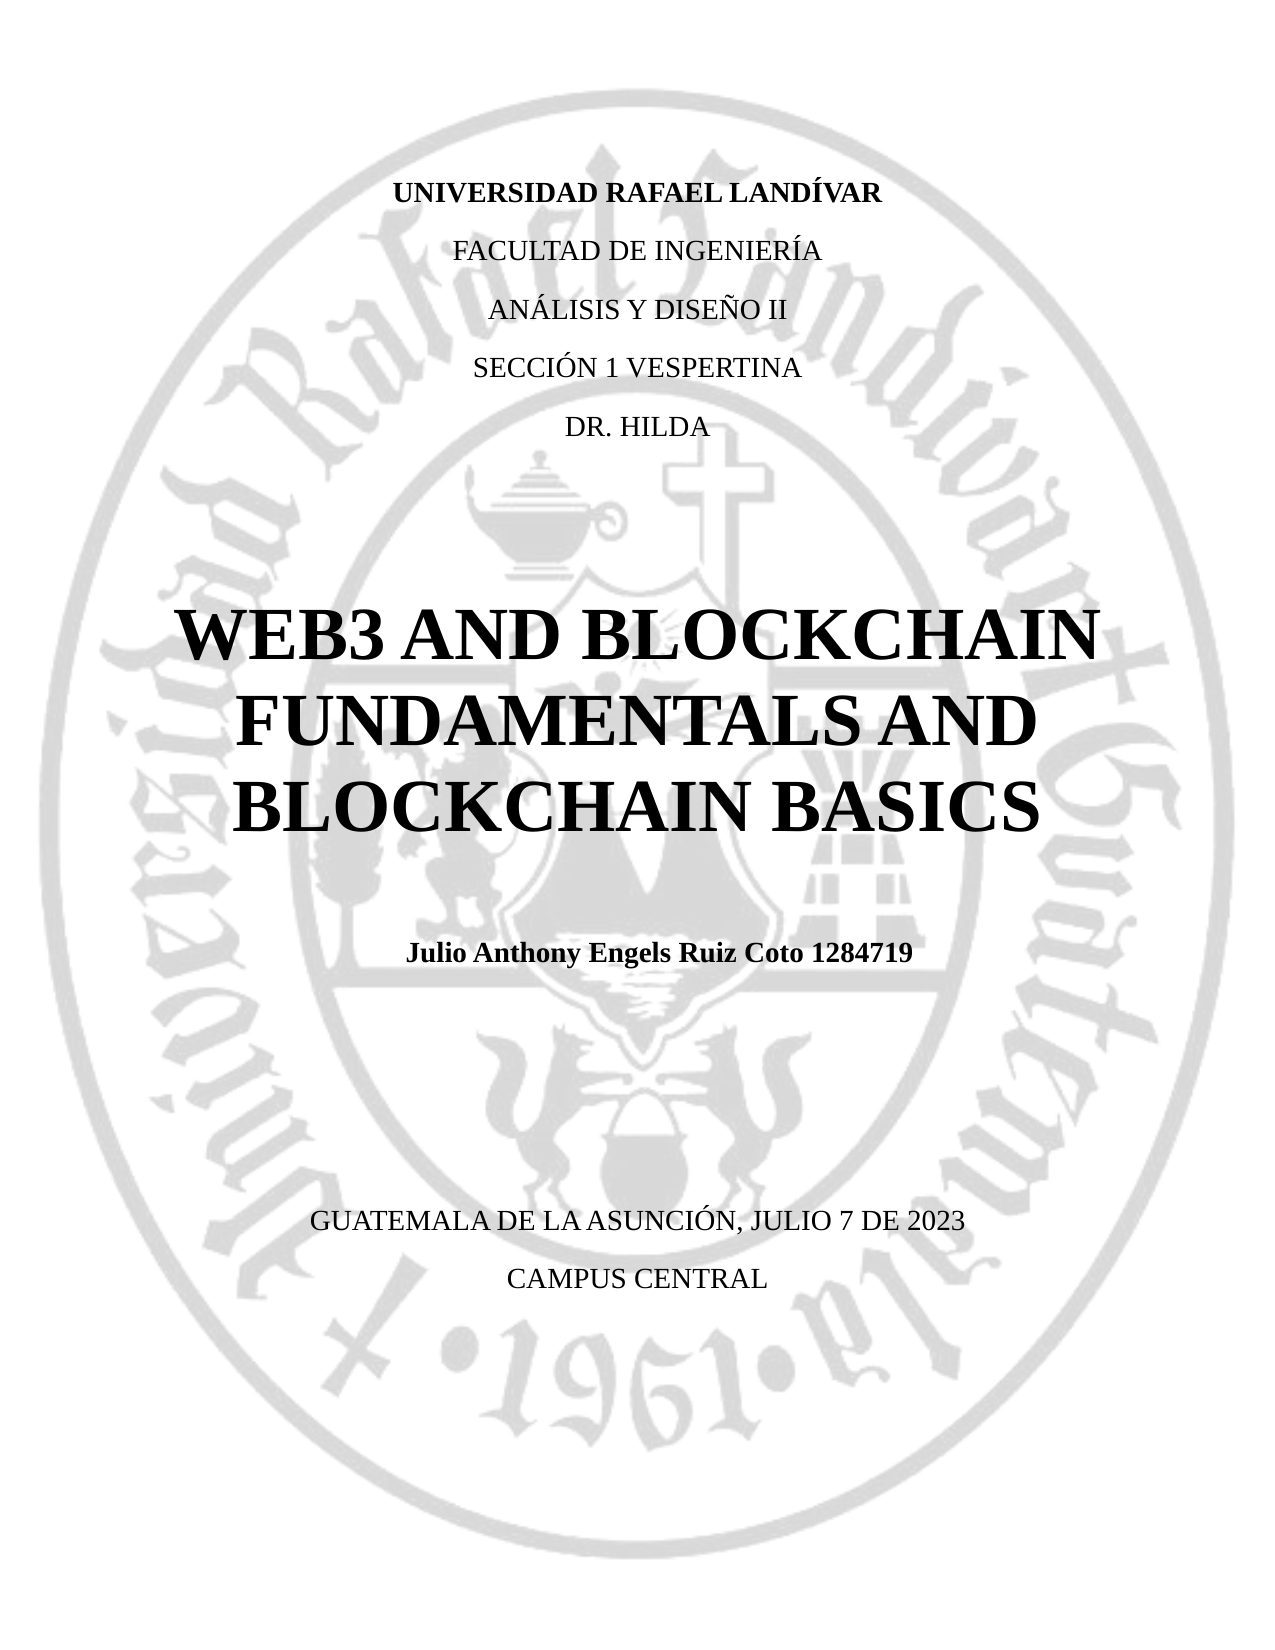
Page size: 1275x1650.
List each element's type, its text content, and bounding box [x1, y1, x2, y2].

text UNIVERSIDAD RAFAEL LANDÍVAR [150, 175, 1125, 208]
text GUATEMALA DE LA ASUNCIÓN, JULIO 7 DE 2023 [150, 1203, 1125, 1237]
text ANÁLISIS Y DISEÑO II [150, 292, 1125, 326]
text WEB3 AND BLOCKCHAIN FUNDAMENTALS AND BLOCKCHAIN BASICS [150, 589, 1125, 848]
text FACULTAD DE INGENIERÍA [150, 233, 1125, 267]
text DR. HILDA [150, 409, 1125, 443]
text CAMPUS CENTRAL [150, 1262, 1125, 1295]
text Julio Anthony Engels Ruiz Coto 1284719 [150, 935, 1125, 969]
text SECCIÓN 1 VESPERTINA [150, 351, 1125, 384]
